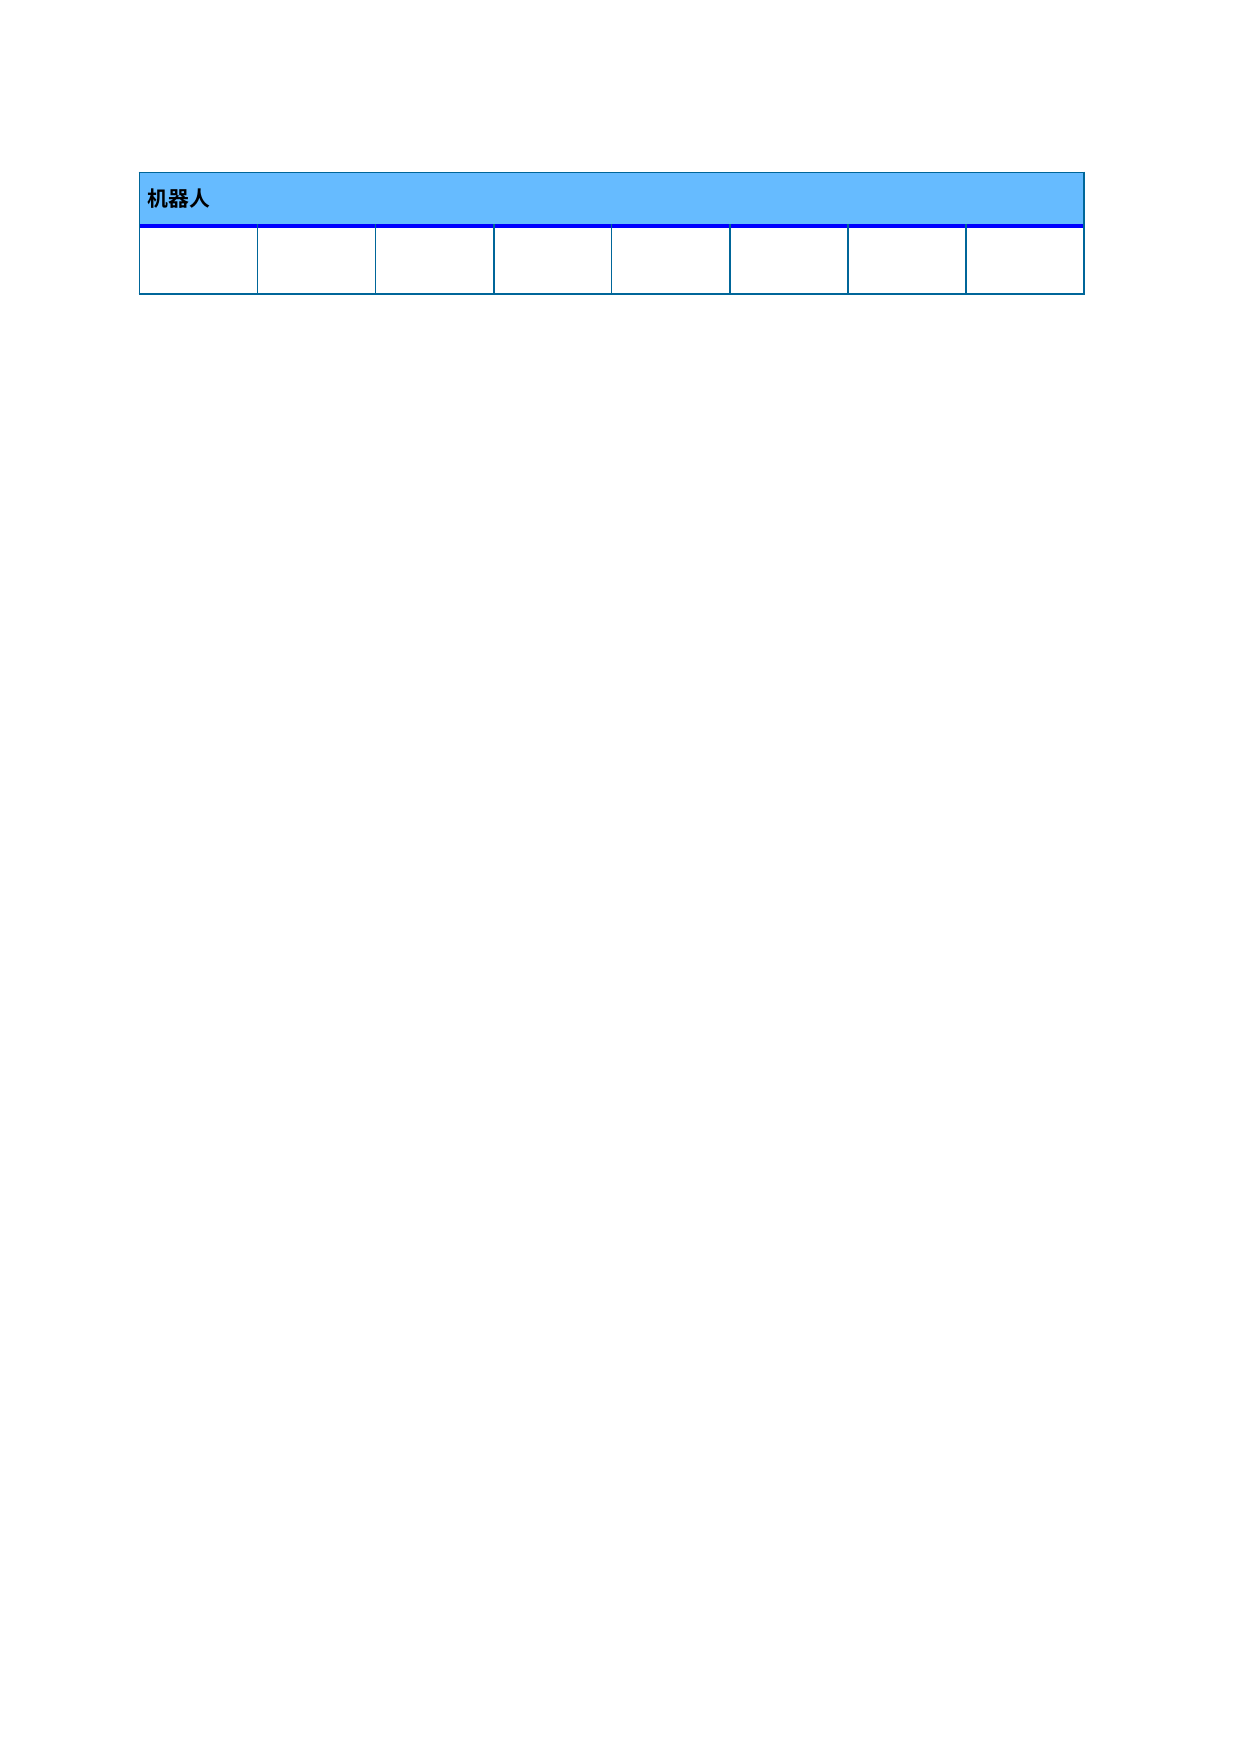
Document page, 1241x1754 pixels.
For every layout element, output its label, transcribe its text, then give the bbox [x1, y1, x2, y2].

table_cell [731, 228, 847, 293]
table_cell [376, 228, 493, 293]
table_cell [967, 228, 1083, 293]
table_cell [849, 228, 965, 293]
table_header 机器人 [140, 173, 1083, 224]
table_cell [258, 228, 375, 293]
table_cell [612, 228, 729, 293]
table_cell [495, 228, 611, 293]
table_cell [140, 228, 257, 293]
